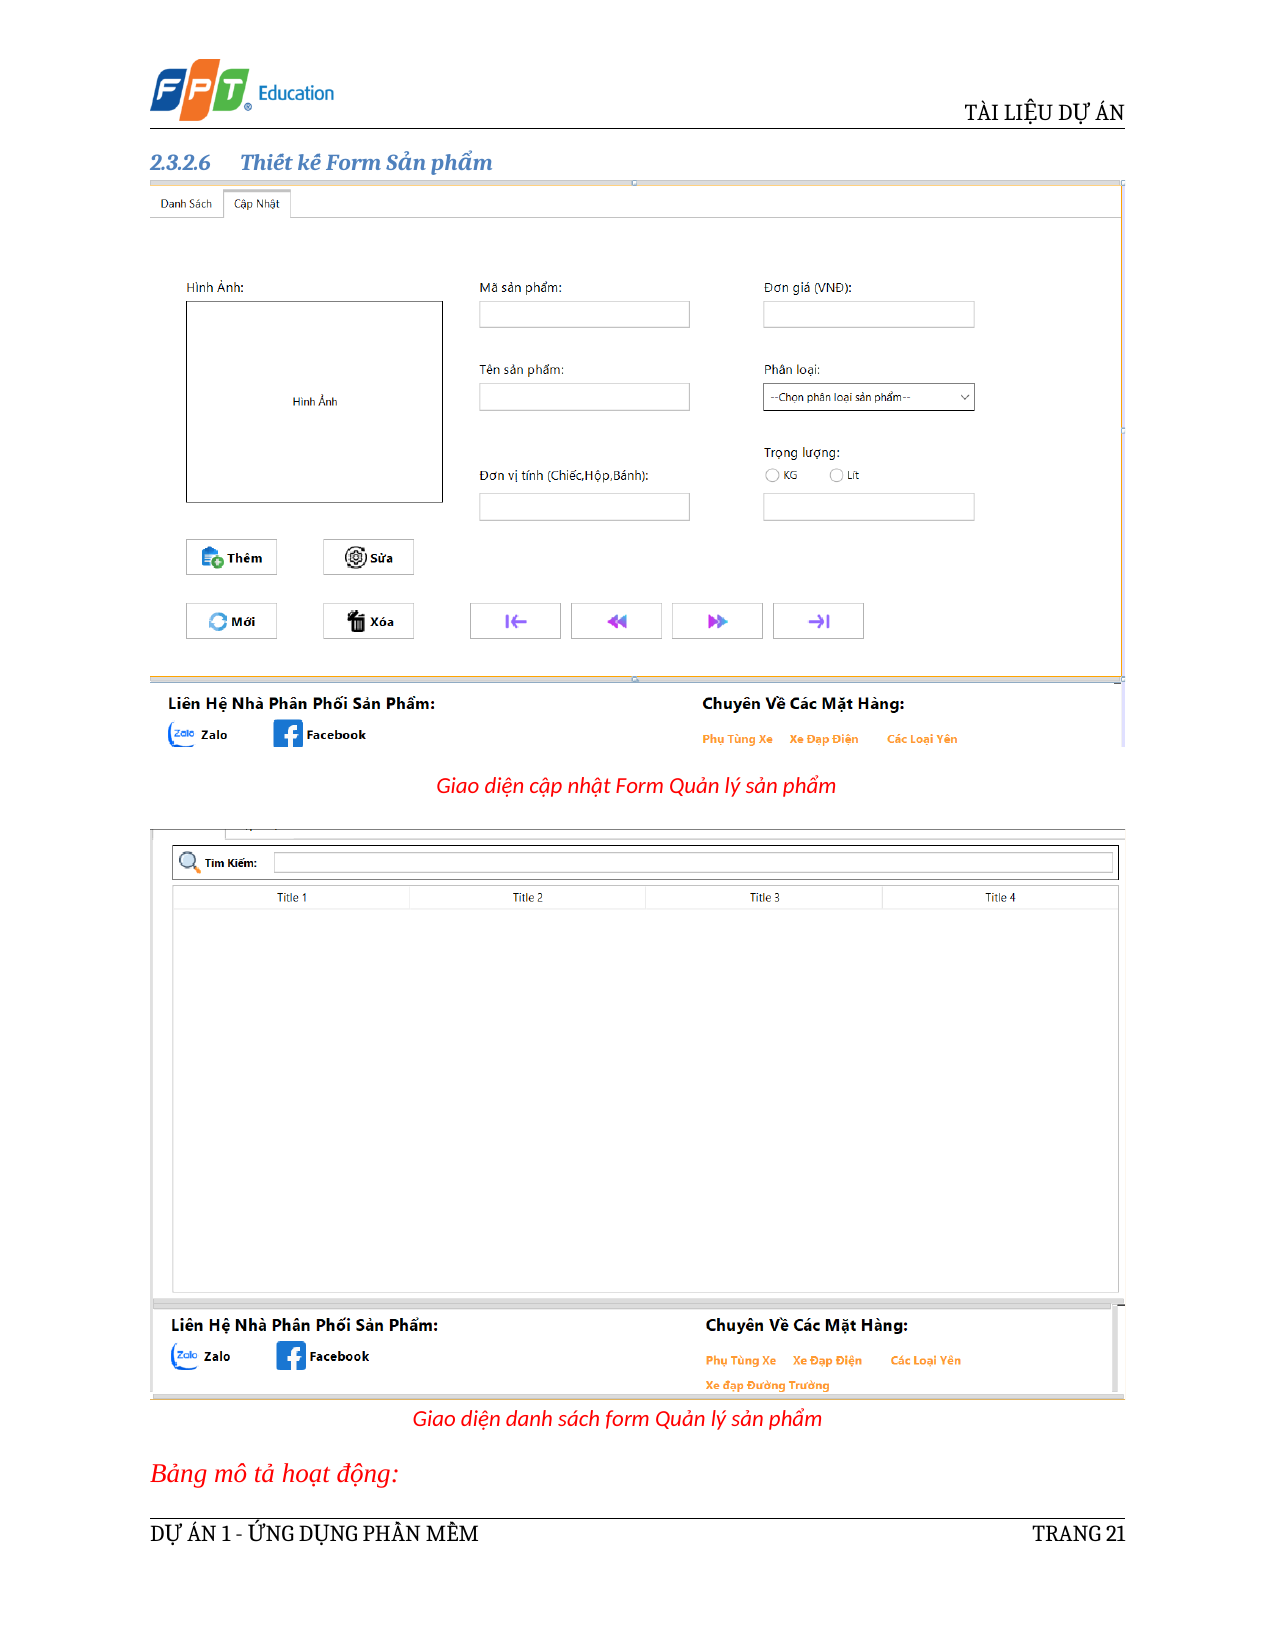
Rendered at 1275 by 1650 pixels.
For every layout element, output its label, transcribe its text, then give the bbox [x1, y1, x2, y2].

subtitle Thiết kế Form Sản phẩm [150, 150, 1125, 176]
text Giao diện cập nhật Form Quản lý sản phẩm [150, 771, 1125, 799]
picture [150, 180, 1125, 747]
picture [150, 59, 336, 121]
text Bảng mô tả hoạt động: [150, 1457, 1125, 1488]
text Giao diện danh sách form Quản lý sản phẩm [150, 1400, 1125, 1432]
picture [150, 824, 1125, 1400]
